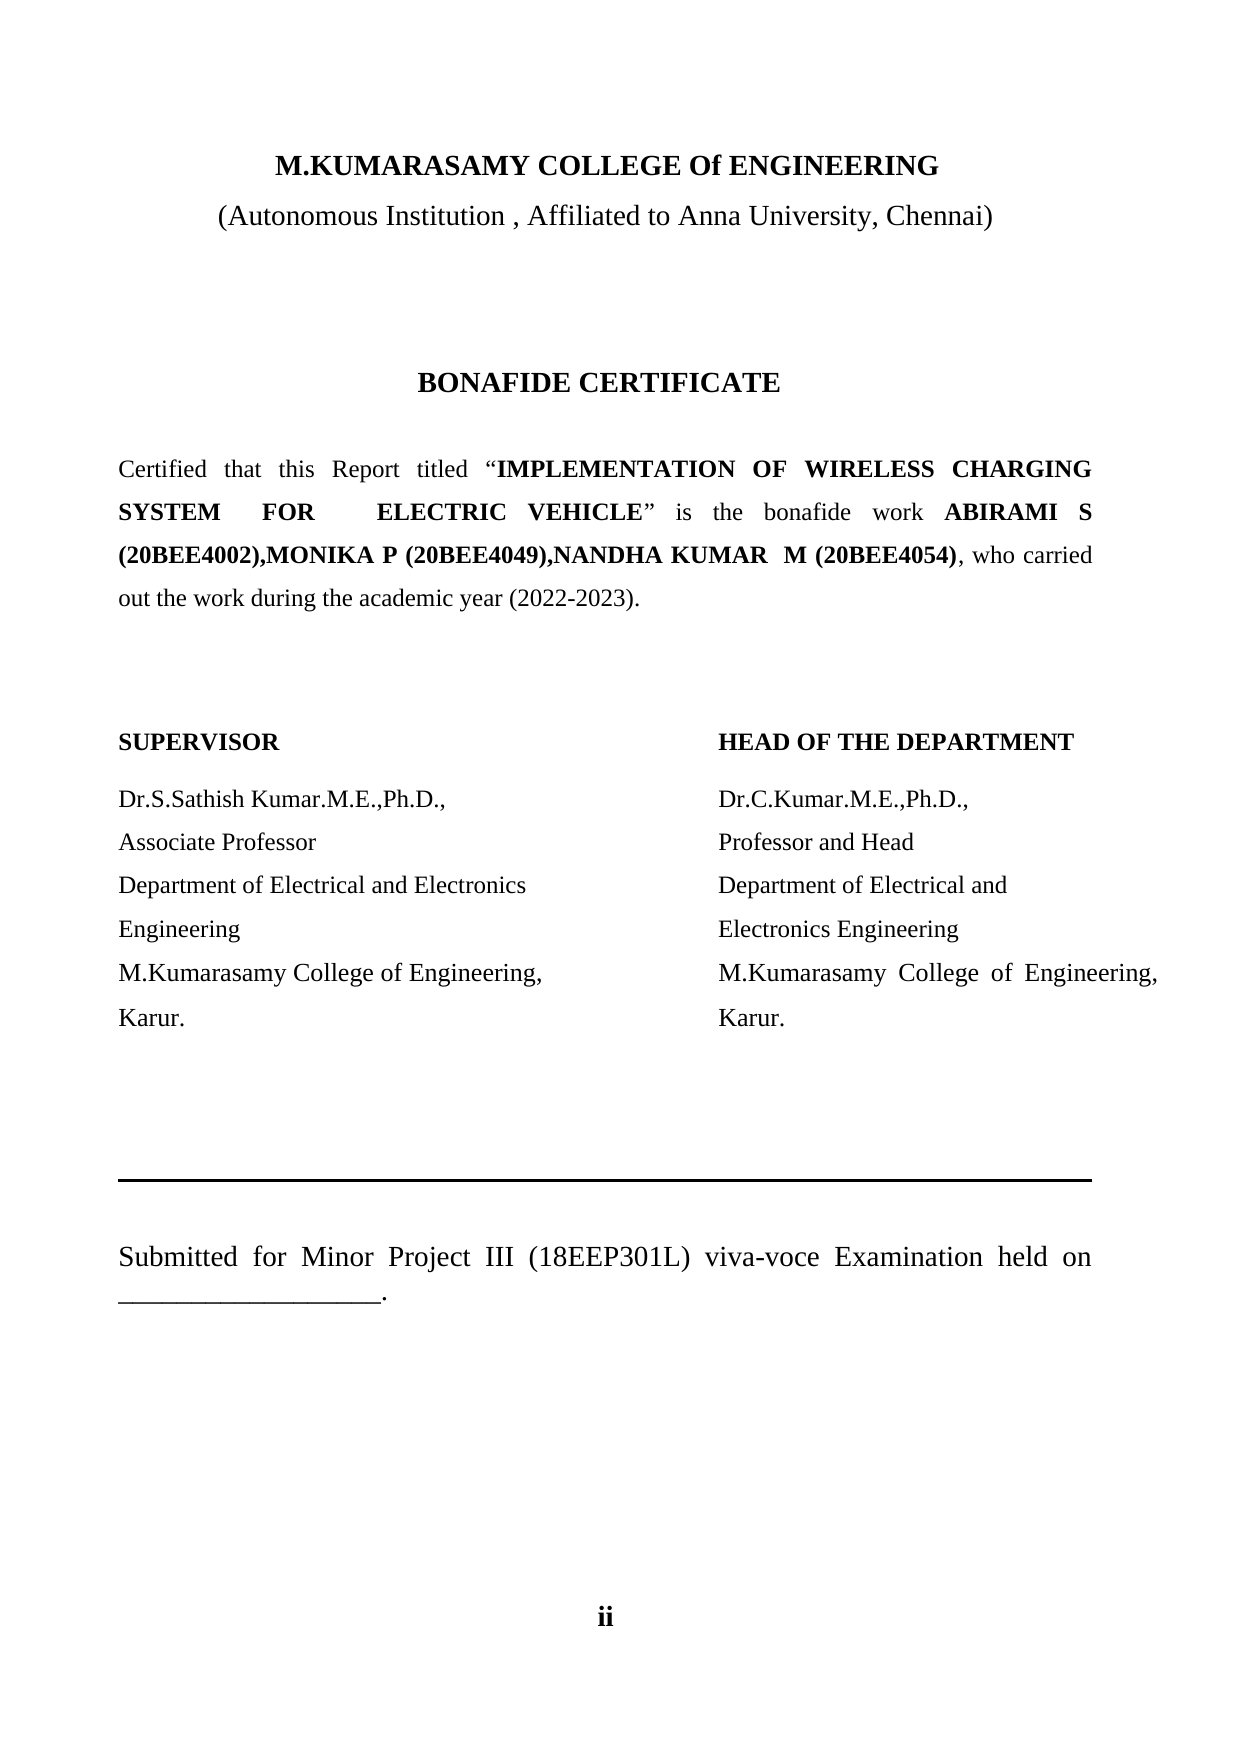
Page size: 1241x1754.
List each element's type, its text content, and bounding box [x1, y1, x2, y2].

text M.Kumarasamy College of Engineering, M.Kumarasamy College of Engineering, Karur. Karur. [118, 957, 1158, 1032]
text Department of Electrical and Electronics Engineering Department of Electrical and Electronics Engineering [643, 871, 1092, 942]
text ii [118, 1599, 1092, 1632]
text (Autonomous Institution , Affiliated to Anna University, Chennai) [118, 198, 1093, 232]
text Certified that this Report titled “IMPLEMENTATION OF WIRELESS CHARGING SYSTEM FOR ELECTRIC VEHICLE” is the bonafide work ABIRAMI S (20BEE4002),MONIKA P (20BEE4049),NANDHA KUMAR M (20BEE4054), who carried out the work during the academic year (2022-2023). [118, 454, 1092, 612]
text Submitted for Minor Project III (18EEP301L) viva-voce Examination held on __________________. [118, 1239, 1092, 1306]
text Department of Electrical and Electronics Engineering Department of Electrical and Electronics Engineering [118, 871, 568, 942]
subtitle M.KUMARASAMY COLLEGE Of ENGINEERING [118, 148, 1089, 181]
subtitle BONAFIDE CERTIFICATE [118, 366, 1080, 399]
subtitle SUPERVISOR HEAD OF THE DEPARTMENT [118, 727, 1080, 756]
text Dr.S.Sathish Kumar.M.E.,Ph.D., Dr.C.Kumar.M.E.,Ph.D., [118, 784, 1092, 813]
text Associate Professor Professor and Head [118, 827, 1092, 856]
